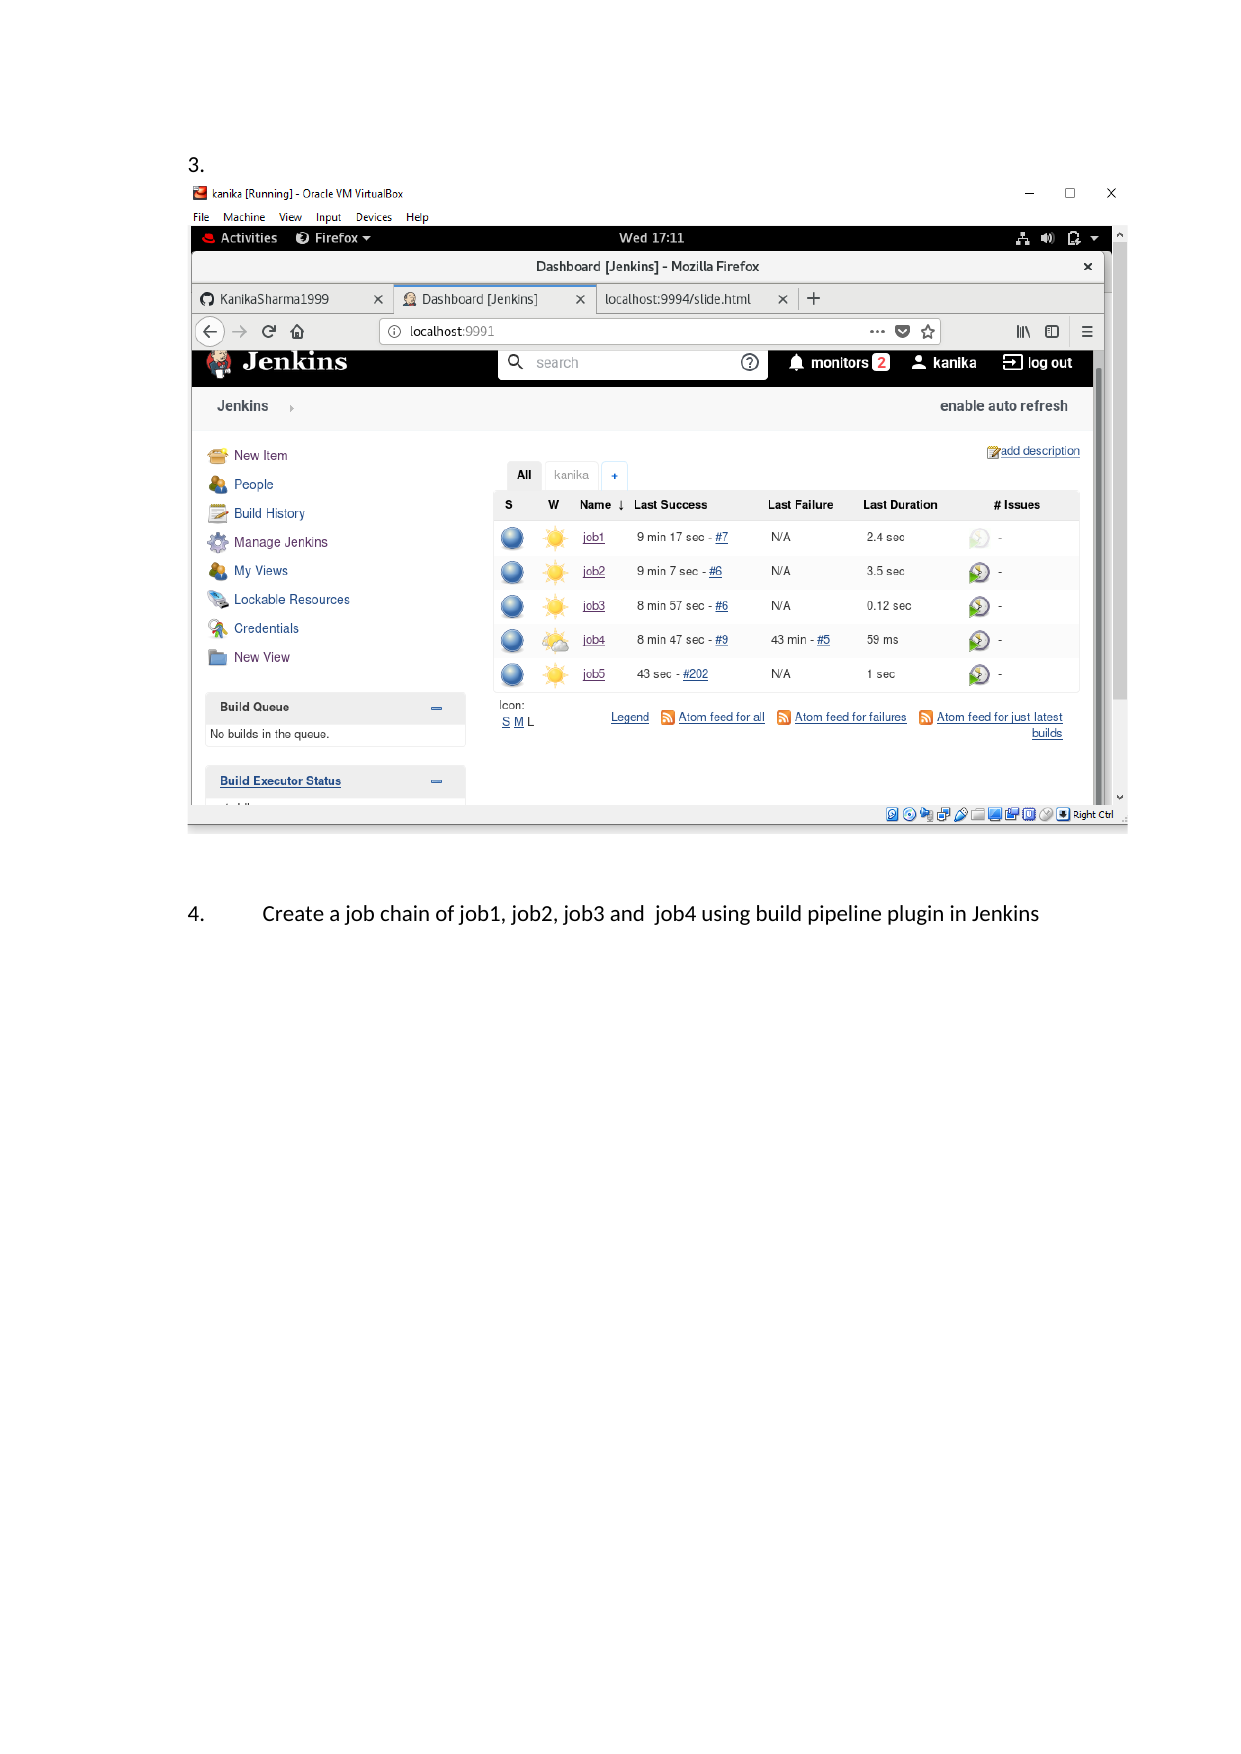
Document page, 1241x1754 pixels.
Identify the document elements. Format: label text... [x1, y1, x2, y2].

list Create a job chain of job1, job2, job3 and job4 using build pipeline plugin in Jenkins [187, 899, 1090, 927]
picture [187, 180, 1128, 834]
